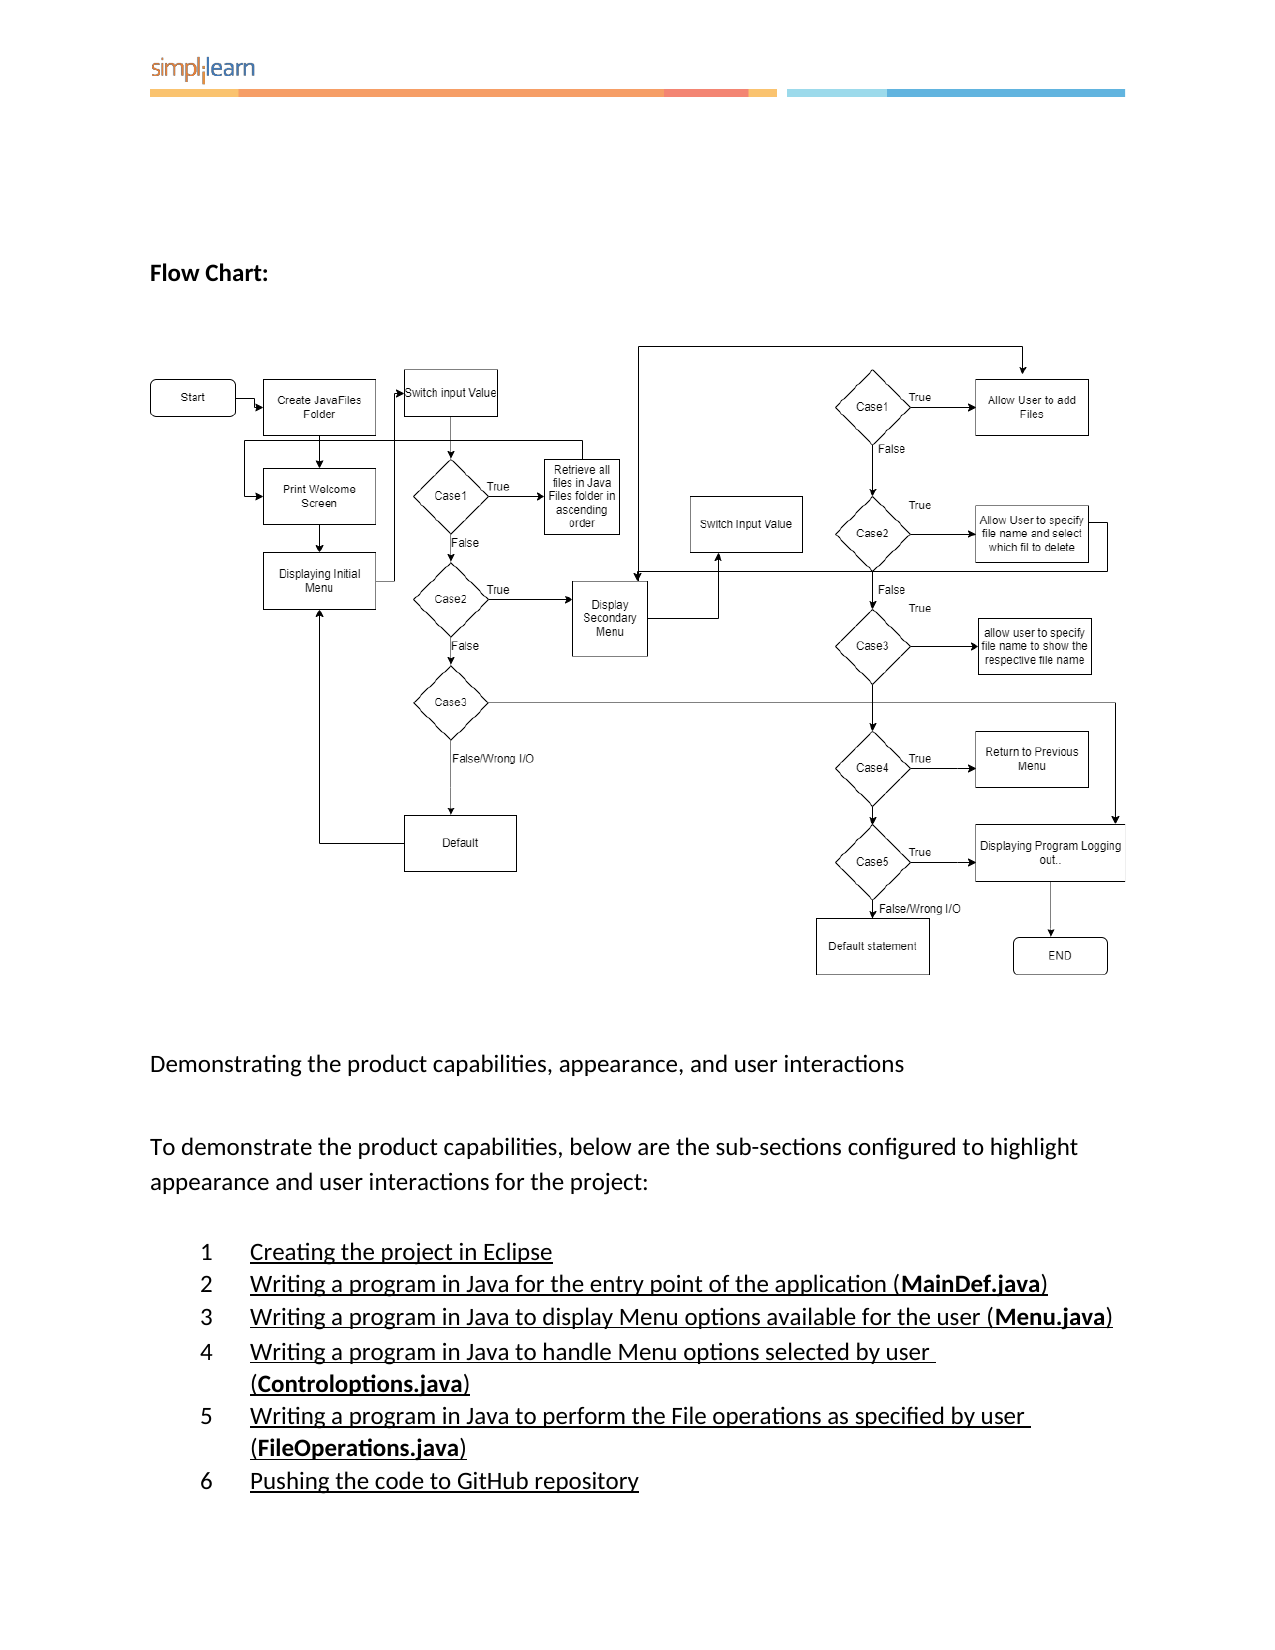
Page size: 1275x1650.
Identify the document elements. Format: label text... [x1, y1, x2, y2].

list Pushing the code to GitHub repository [200, 1465, 1125, 1495]
list Writing a program in Java to display Menu options available for the user (Menu.java) [200, 1301, 1125, 1331]
subtitle Demonstrating the product capabilities, appearance, and user interactions [150, 1049, 1125, 1079]
subtitle Flow Chart: [150, 257, 1125, 288]
list Creating the project in Eclipse [200, 1236, 1125, 1267]
text To demonstrate the product capabilities, below are the sub-sections configured to highlight appearance and user interactions for the project: [150, 1131, 1125, 1197]
list Writing a program in Java to handle Menu options selected by user (Controloptions.java) [200, 1336, 1125, 1398]
picture [150, 52, 1125, 97]
list Writing a program in Java for the entry point of the application (MainDef.java) [200, 1268, 1125, 1299]
picture [150, 340, 1125, 975]
list Writing a program in Java to perform the File operations as specified by user (FileOperations.java) [200, 1400, 1125, 1463]
